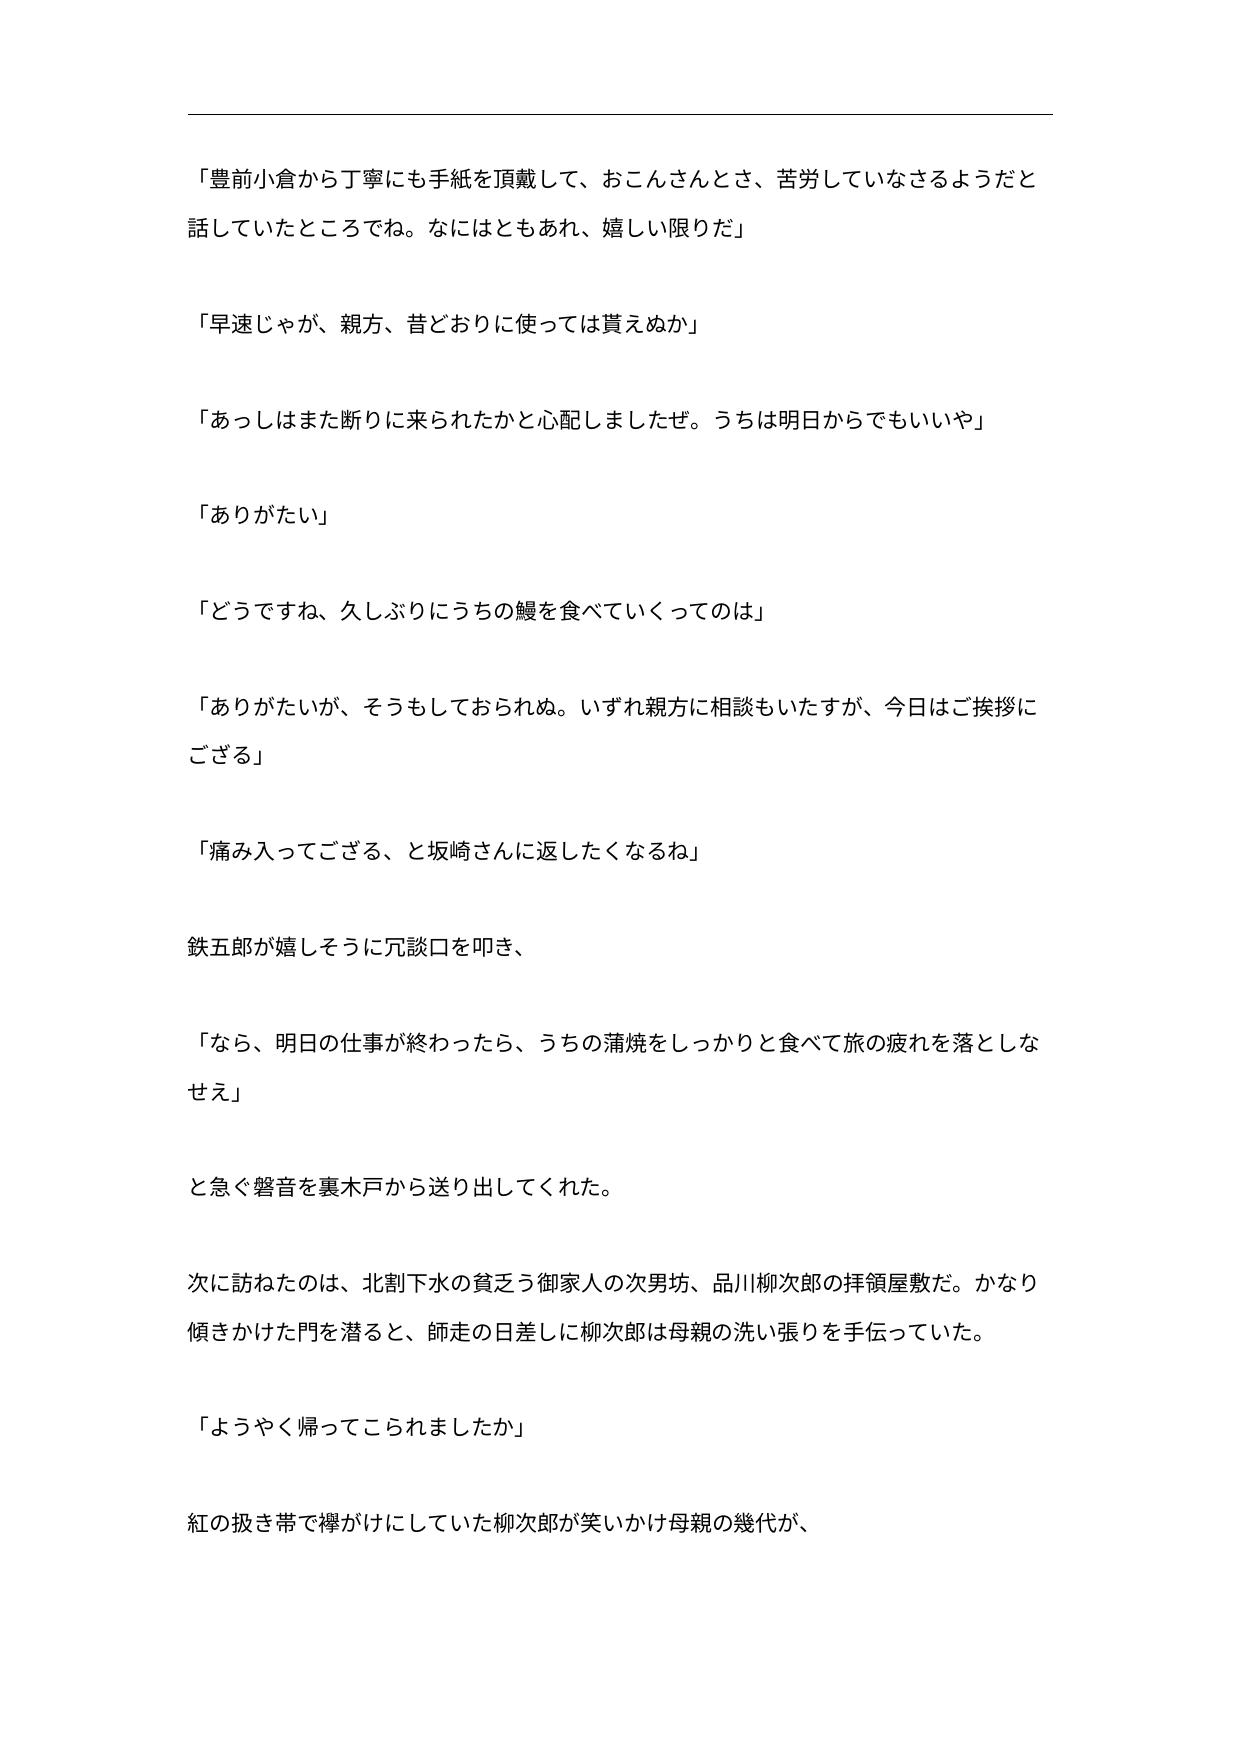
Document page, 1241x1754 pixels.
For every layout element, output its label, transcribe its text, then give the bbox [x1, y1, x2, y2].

text 「ようやく帰ってこられましたか」 [187, 1410, 1053, 1442]
text 次に訪ねたのは、北割下水の貧乏う御家人の次男坊、品川柳次郎の拝領屋敷だ。かなり傾きかけた門を潜ると、師走の日差しに柳次郎は母親の洗い張りを手伝っていた。 [187, 1266, 1053, 1347]
text 「ありがたい」 [187, 498, 1053, 530]
text 「ありがたいが、そうもしておられぬ。いずれ親方に相談もいたすが、今日はご挨拶にござる」 [187, 689, 1053, 771]
text 「痛み入ってござる、と坂崎さんに返したくなるね」 [187, 834, 1053, 866]
text 「早速じゃが、親方、昔どおりに使っては貰えぬか」 [187, 306, 1053, 339]
text と急ぐ磐音を裏木戸から送り出してくれた。 [187, 1170, 1053, 1202]
text 「どうですね、久しぶりにうちの鰻を食べていくってのは」 [187, 594, 1053, 626]
text 「なら、明日の仕事が終わったら、うちの蒲焼をしっかりと食べて旅の疲れを落としなせえ」 [187, 1025, 1053, 1107]
text 「あっしはまた断りに来られたかと心配しましたぜ。うちは明日からでもいいや」 [187, 402, 1053, 435]
text 鉄五郎が嬉しそうに冗談口を叩き、 [187, 929, 1053, 962]
text 紅の扱き帯で襷がけにしていた柳次郎が笑いかけ母親の幾代が、 [187, 1506, 1053, 1538]
text 「豊前小倉から丁寧にも手紙を頂戴して、おこんさんとさ、苦労していなさるようだと話していたところでね。なにはともあれ、嬉しい限りだ」 [187, 162, 1053, 243]
